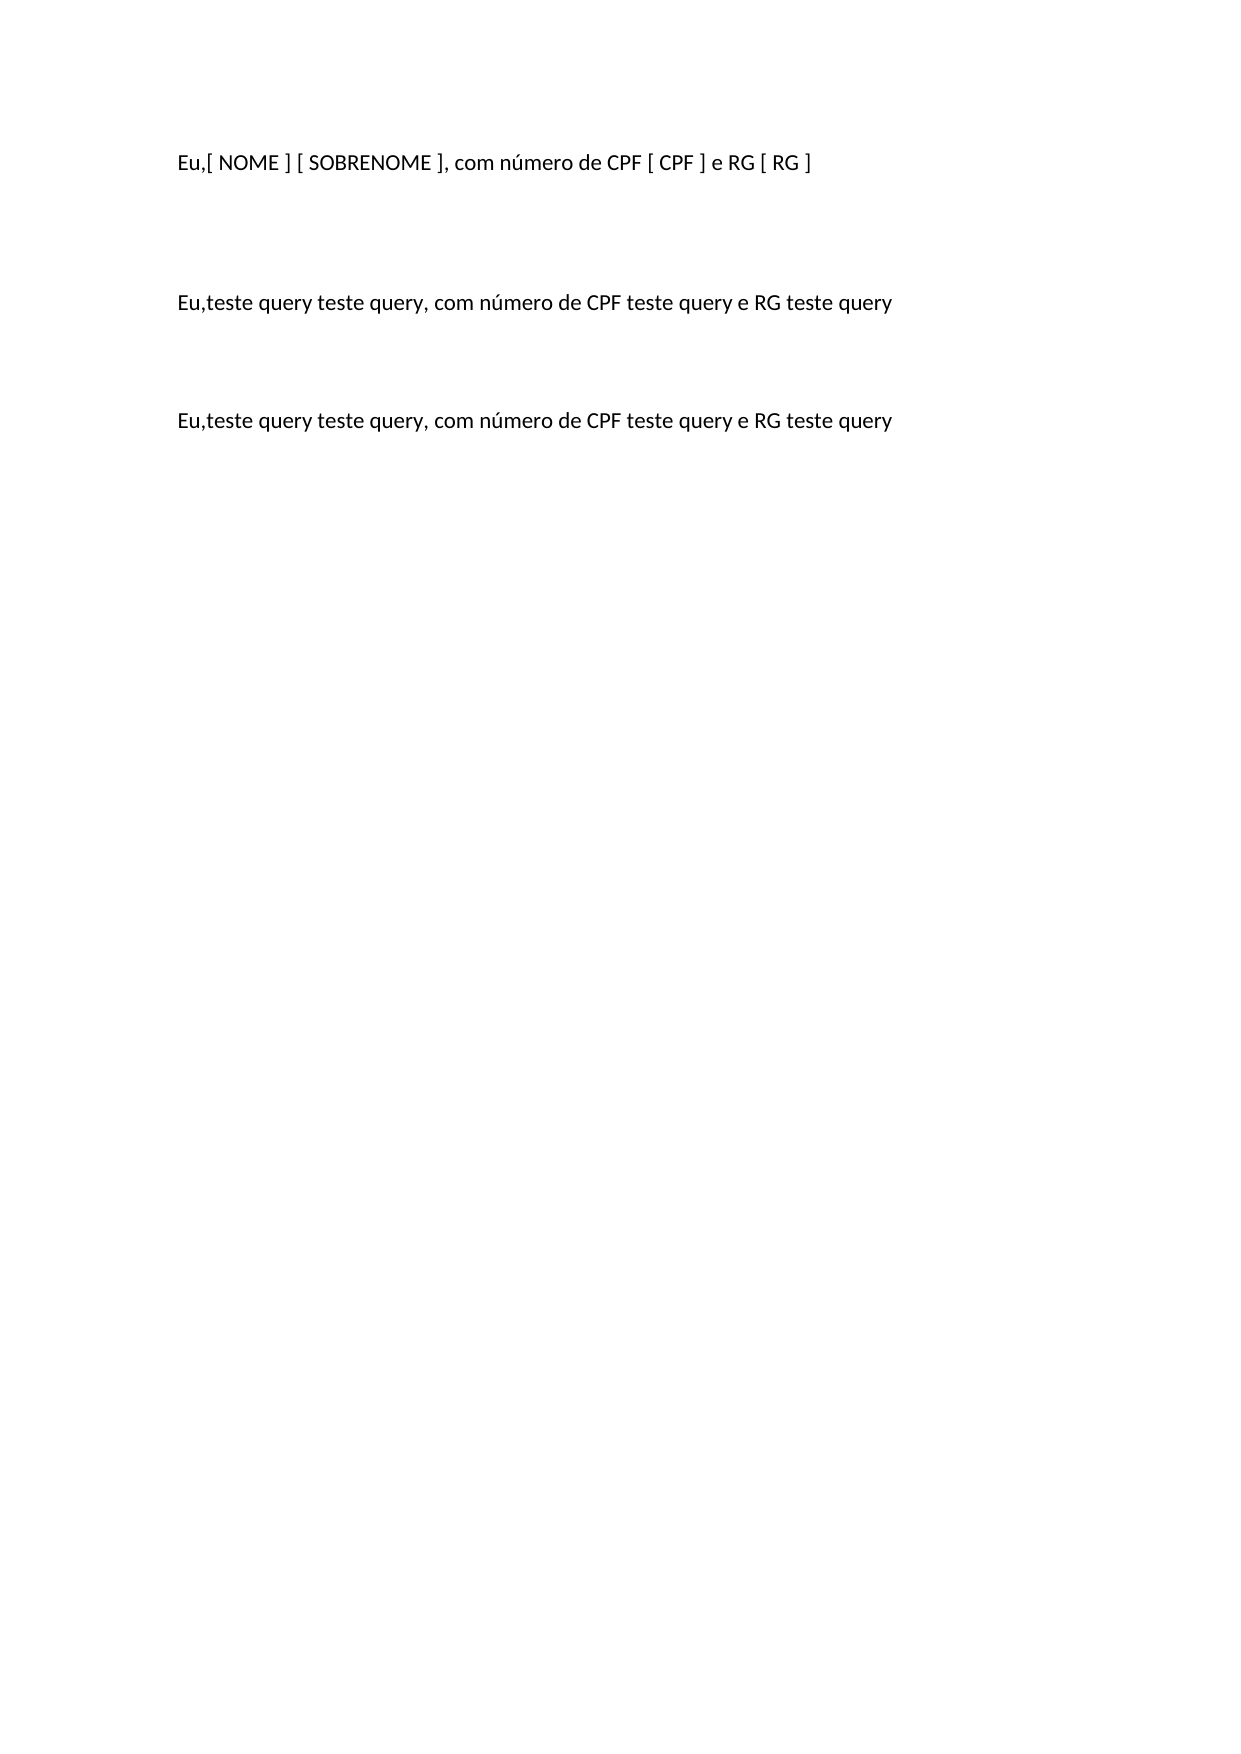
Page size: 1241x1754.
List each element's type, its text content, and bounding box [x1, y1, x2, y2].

text Eu,teste query teste query, com número de CPF teste query e RG teste query [177, 288, 1063, 346]
text Eu,[ NOME ] [ SOBRENOME ], com número de CPF [ CPF ] e RG [ RG ] [177, 148, 1063, 176]
text Eu,teste query teste query, com número de CPF teste query e RG teste query [177, 406, 1063, 464]
